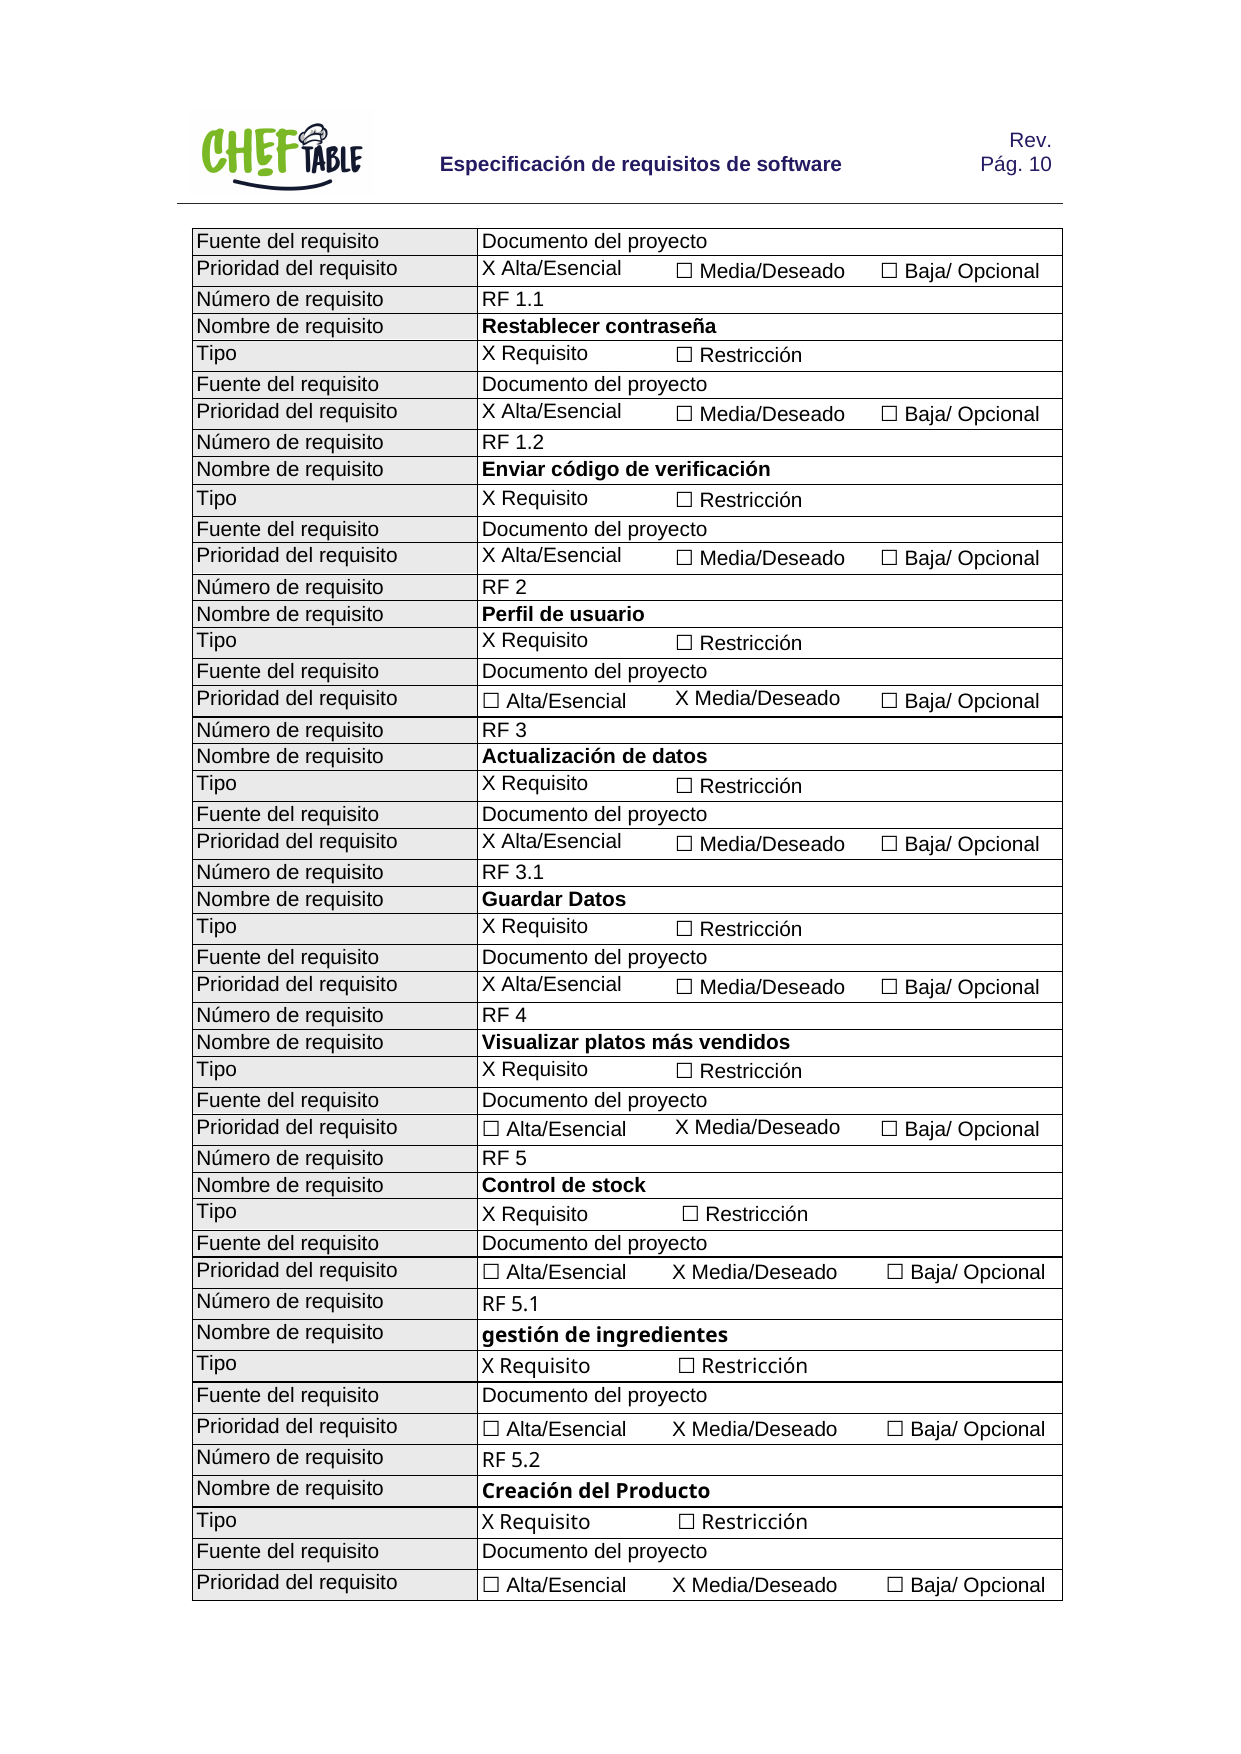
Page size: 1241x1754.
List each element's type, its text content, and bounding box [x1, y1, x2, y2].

table_cell RF 5 [478, 1146, 1062, 1172]
table_cell X Alta/Esencial [478, 399, 663, 429]
table_cell ☐ Alta/Esencial [478, 686, 663, 716]
table_cell ☐ Alta/Esencial X Media/Deseado ☐ Baja/ Opcional [478, 1258, 1062, 1288]
table_cell ☐ Baja/ Opcional [869, 1115, 1062, 1145]
table_cell ☐ Media/Deseado [664, 256, 869, 286]
table_cell RF 3 [478, 718, 1062, 743]
table_cell Documento del proyecto [478, 802, 1062, 828]
table_cell Nombre de requisito [193, 601, 477, 627]
table_cell ☐ Media/Deseado [664, 399, 869, 429]
table_cell Tipo [193, 914, 477, 944]
table_cell X Alta/Esencial [478, 256, 663, 286]
table_cell Control de stock [478, 1173, 1062, 1198]
table_cell Documento del proyecto [478, 1539, 1062, 1569]
table_cell X Requisito ☐ Restricción [478, 1508, 1062, 1538]
table_cell Documento del proyecto [478, 517, 1062, 542]
table_cell ☐ Baja/ Opcional [869, 829, 1062, 859]
table_cell Tipo [193, 1508, 477, 1538]
table_cell Número de requisito [193, 1445, 477, 1475]
table_cell Fuente del requisito [193, 1231, 477, 1256]
table_cell RF 5.2 [478, 1445, 1062, 1475]
table_cell X Requisito [478, 485, 663, 516]
table_cell Nombre de requisito [193, 1030, 477, 1056]
table_cell Prioridad del requisito [193, 829, 477, 859]
table_cell ☐ Baja/ Opcional [869, 543, 1062, 573]
table_cell Número de requisito [193, 430, 477, 456]
table_cell ☐ Baja/ Opcional [869, 256, 1062, 286]
table_cell Prioridad del requisito [193, 1414, 477, 1444]
table_cell Prioridad del requisito [193, 1258, 477, 1288]
table_cell X Alta/Esencial [478, 829, 663, 859]
table_cell X Requisito ☐ Restricción [478, 1199, 1062, 1229]
table_cell Nombre de requisito [193, 1476, 477, 1506]
table_cell Actualización de datos [478, 744, 1062, 770]
table_cell ☐ Alta/Esencial [478, 1115, 663, 1145]
table_cell ☐ Restricción [664, 771, 1062, 801]
table_cell gestión de ingredientes [478, 1320, 1062, 1350]
table_cell Prioridad del requisito [193, 256, 477, 286]
table_cell X Requisito [478, 1057, 663, 1087]
table_cell Enviar código de verificación [478, 457, 1062, 484]
table_cell Perfil de usuario [478, 601, 1062, 627]
table_cell ☐ Alta/Esencial X Media/Deseado ☐ Baja/ Opcional [478, 1414, 1062, 1444]
table_cell X Requisito [478, 628, 663, 658]
table_cell RF 4 [478, 1003, 1062, 1029]
table_cell Prioridad del requisito [193, 1115, 477, 1145]
table_cell Prioridad del requisito [193, 543, 477, 573]
table_cell Documento del proyecto [478, 372, 1062, 398]
table_cell ☐ Media/Deseado [664, 543, 869, 573]
table_cell Nombre de requisito [193, 457, 477, 484]
table_cell Nombre de requisito [193, 314, 477, 339]
table_cell Documento del proyecto [478, 1231, 1062, 1256]
table_cell Fuente del requisito [193, 659, 477, 685]
table_cell ☐ Restricción [664, 341, 1062, 371]
table_cell ☐ Restricción [664, 914, 1062, 944]
table_cell X Media/Deseado [664, 1115, 869, 1145]
table_cell X Requisito [478, 771, 663, 801]
table_cell X Alta/Esencial [478, 972, 663, 1002]
table_cell ☐ Media/Deseado [664, 829, 869, 859]
table_cell Tipo [193, 771, 477, 801]
table_cell Fuente del requisito [193, 372, 477, 398]
picture [188, 108, 375, 196]
table_cell Fuente del requisito [193, 229, 477, 255]
table_cell X Media/Deseado [664, 686, 869, 716]
table_cell Tipo [193, 1351, 477, 1381]
table_cell RF 5.1 [478, 1289, 1062, 1319]
table_cell Nombre de requisito [193, 1320, 477, 1350]
table_cell Número de requisito [193, 287, 477, 313]
table_cell Fuente del requisito [193, 1383, 477, 1413]
table_cell Número de requisito [193, 718, 477, 743]
table_cell Fuente del requisito [193, 802, 477, 828]
table_cell Prioridad del requisito [193, 1570, 477, 1600]
table_cell Nombre de requisito [193, 1173, 477, 1198]
table_cell Creación del Producto [478, 1476, 1062, 1506]
table_cell X Requisito [478, 914, 663, 944]
table_cell Documento del proyecto [478, 229, 1062, 255]
table_cell X Requisito ☐ Restricción [478, 1351, 1062, 1381]
table_cell Restablecer contraseña [478, 314, 1062, 339]
table_cell X Requisito [478, 341, 663, 371]
table_cell RF 1.1 [478, 287, 1062, 313]
table_cell Tipo [193, 628, 477, 658]
table_cell ☐ Restricción [664, 628, 1062, 658]
table_cell Número de requisito [193, 575, 477, 600]
table_cell Documento del proyecto [478, 659, 1062, 685]
table_cell ☐ Restricción [664, 1057, 1062, 1087]
table_cell Documento del proyecto [478, 1088, 1062, 1113]
table_cell ☐ Baja/ Opcional [869, 686, 1062, 716]
table_cell Documento del proyecto [478, 1383, 1062, 1413]
table_cell Tipo [193, 1199, 477, 1229]
table_cell ☐ Media/Deseado [664, 972, 869, 1002]
table_cell ☐ Alta/Esencial X Media/Deseado ☐ Baja/ Opcional [478, 1570, 1062, 1600]
table_cell Número de requisito [193, 860, 477, 886]
table_cell Nombre de requisito [193, 744, 477, 770]
table_cell Tipo [193, 485, 477, 516]
table_cell Número de requisito [193, 1289, 477, 1319]
table_cell Fuente del requisito [193, 945, 477, 971]
table_cell ☐ Baja/ Opcional [869, 972, 1062, 1002]
table_cell Tipo [193, 341, 477, 371]
table_cell Tipo [193, 1057, 477, 1087]
table_cell ☐ Baja/ Opcional [869, 399, 1062, 429]
table_cell Documento del proyecto [478, 945, 1062, 971]
table_cell X Alta/Esencial [478, 543, 663, 573]
table_cell Prioridad del requisito [193, 686, 477, 716]
table_cell Fuente del requisito [193, 1088, 477, 1113]
table_cell RF 1.2 [478, 430, 1062, 456]
table_cell Fuente del requisito [193, 1539, 477, 1569]
table_cell ☐ Restricción [664, 485, 1062, 516]
table_cell RF 3.1 [478, 860, 1062, 886]
table_cell Visualizar platos más vendidos [478, 1030, 1062, 1056]
table_cell Guardar Datos [478, 887, 1062, 913]
table_cell Prioridad del requisito [193, 972, 477, 1002]
table_cell Número de requisito [193, 1003, 477, 1029]
table_cell Prioridad del requisito [193, 399, 477, 429]
table_cell RF 2 [478, 575, 1062, 600]
table_cell Nombre de requisito [193, 887, 477, 913]
table_cell Número de requisito [193, 1146, 477, 1172]
table_cell Fuente del requisito [193, 517, 477, 542]
